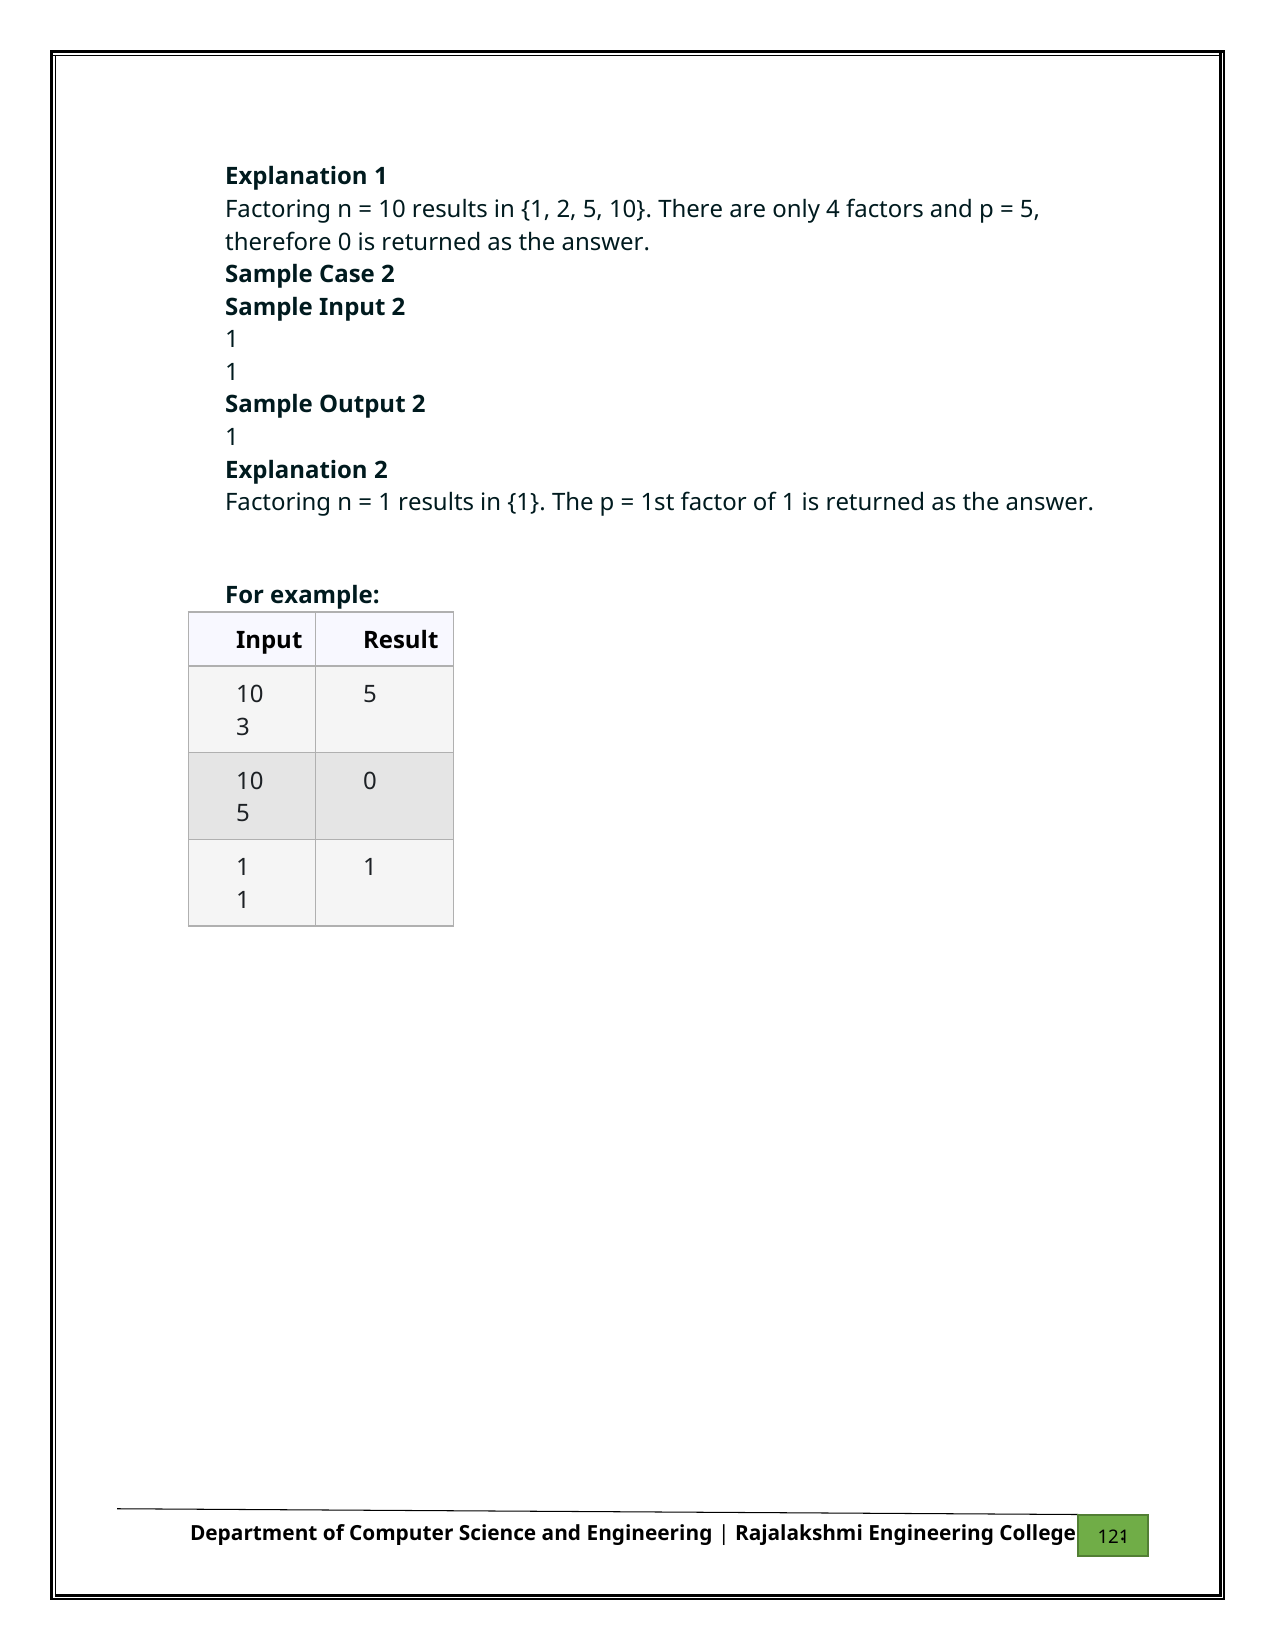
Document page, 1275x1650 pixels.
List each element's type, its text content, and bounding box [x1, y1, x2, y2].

text 1 [225, 355, 1125, 387]
text Sample Output 2 [225, 387, 1125, 420]
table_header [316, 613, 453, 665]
text Explanation 1 [225, 159, 1125, 192]
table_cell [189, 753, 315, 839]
text Sample Input 2 [225, 289, 1125, 322]
text Explanation 2 [225, 452, 1125, 485]
text Factoring n = 10 results in {1, 2, 5, 10}. There are only 4 factors and p = 5, therefore 0 is returned as the answer. [225, 192, 1125, 257]
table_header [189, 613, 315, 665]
text 1 [225, 322, 1125, 355]
text Sample Case 2 [225, 257, 1125, 289]
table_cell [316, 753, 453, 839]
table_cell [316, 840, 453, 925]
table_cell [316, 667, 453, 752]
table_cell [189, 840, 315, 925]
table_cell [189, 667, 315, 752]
text For example: [225, 578, 1125, 611]
text 1 [225, 420, 1125, 452]
text Factoring n = 1 results in {1}. The p = 1st factor of 1 is returned as the answer. [225, 485, 1125, 518]
